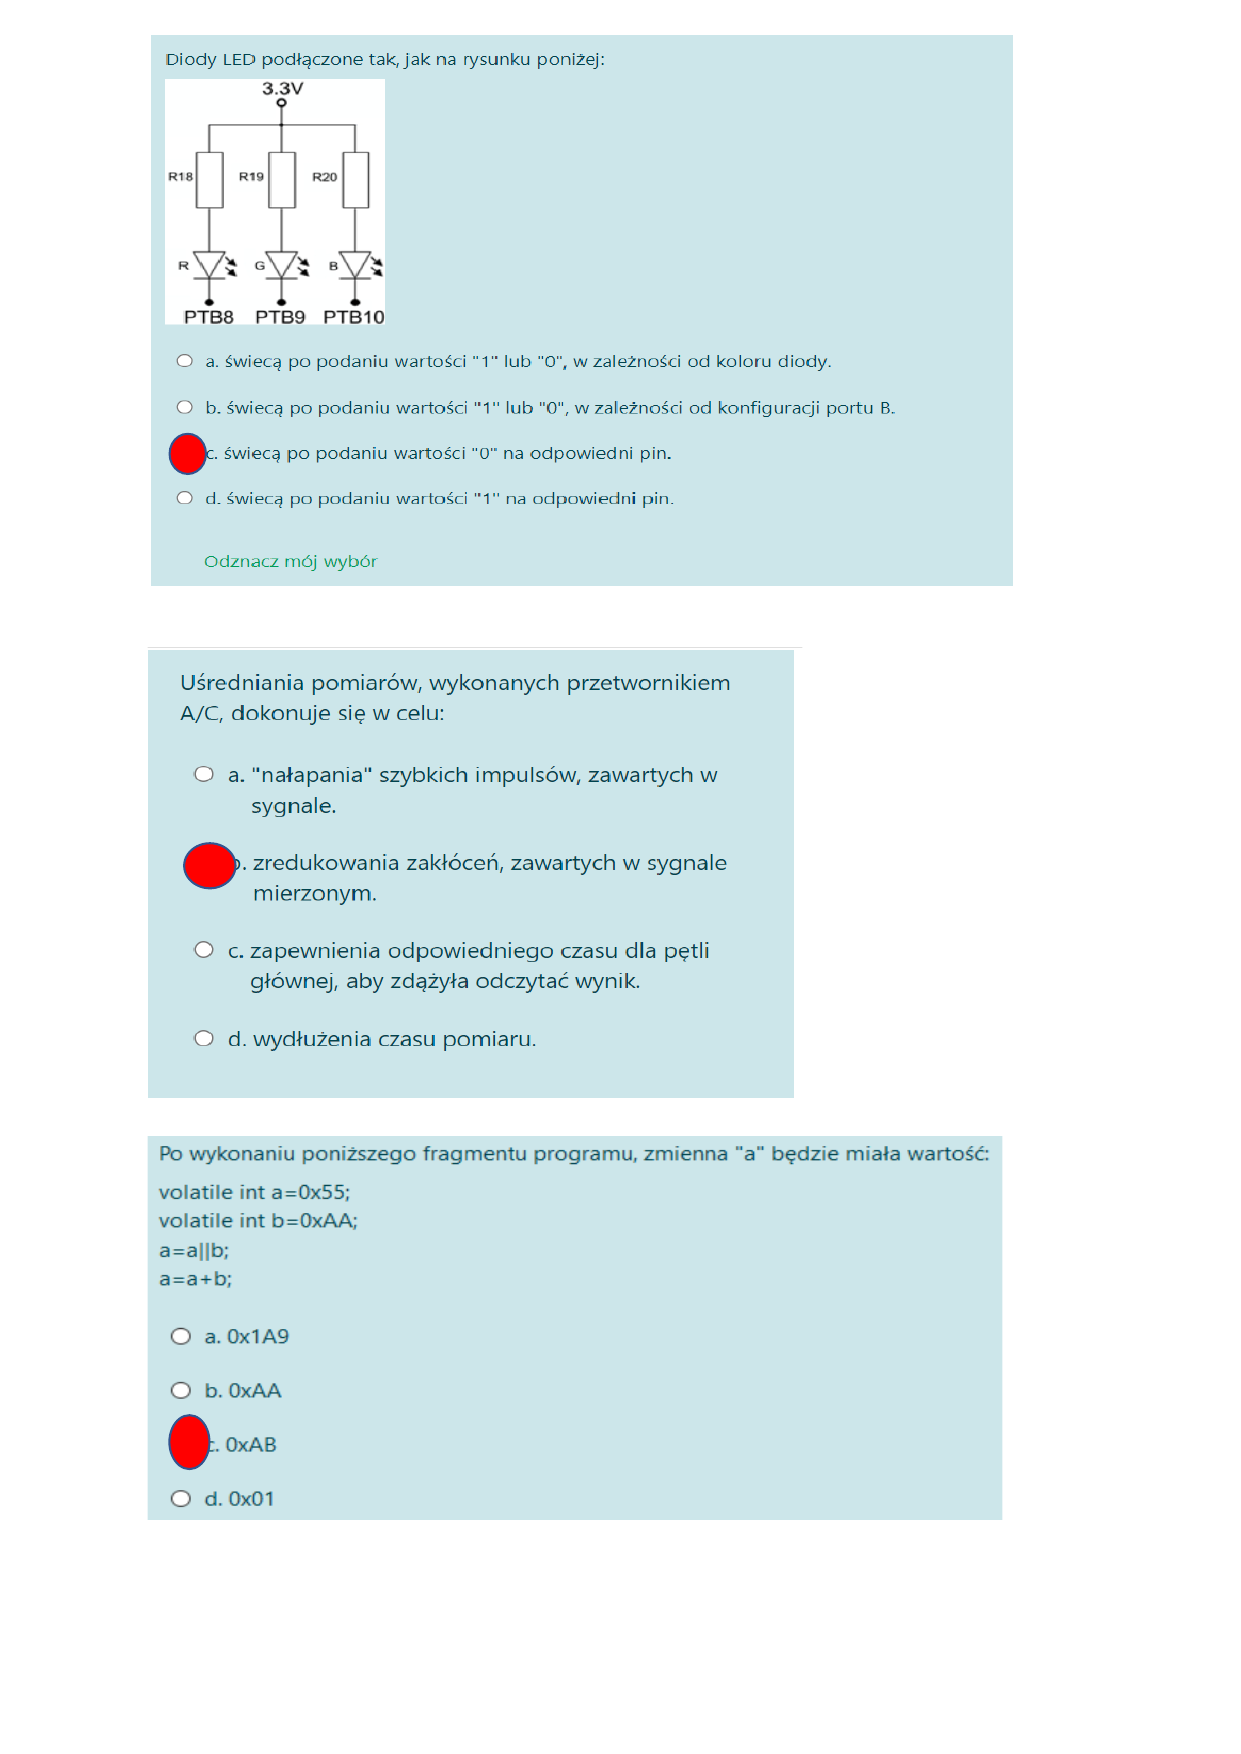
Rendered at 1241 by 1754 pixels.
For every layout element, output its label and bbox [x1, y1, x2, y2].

picture [147, 647, 803, 1106]
picture [147, 1136, 1003, 1520]
picture [151, 35, 1015, 586]
